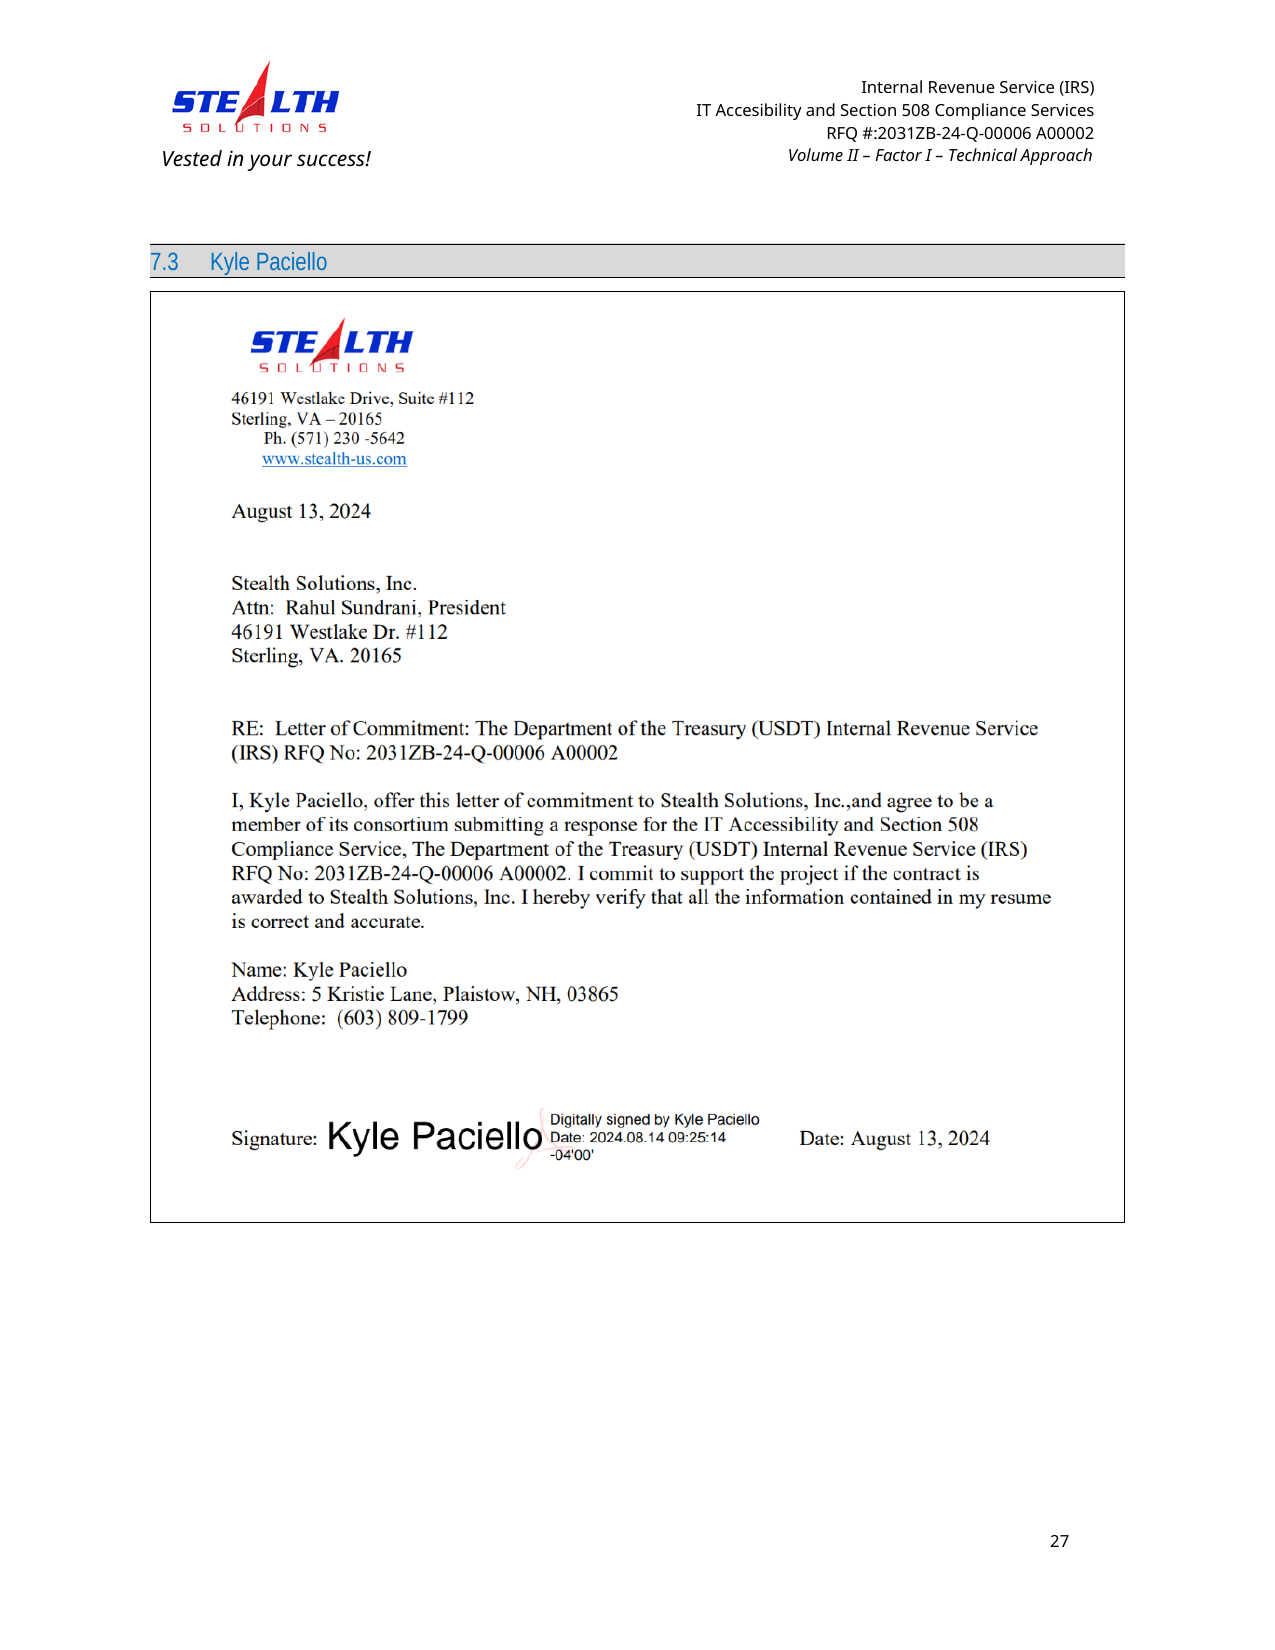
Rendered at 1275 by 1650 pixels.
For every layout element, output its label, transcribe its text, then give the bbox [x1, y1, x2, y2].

picture [161, 46, 355, 145]
picture [151, 292, 1124, 1222]
subtitle Kyle Paciello [150, 245, 1125, 277]
